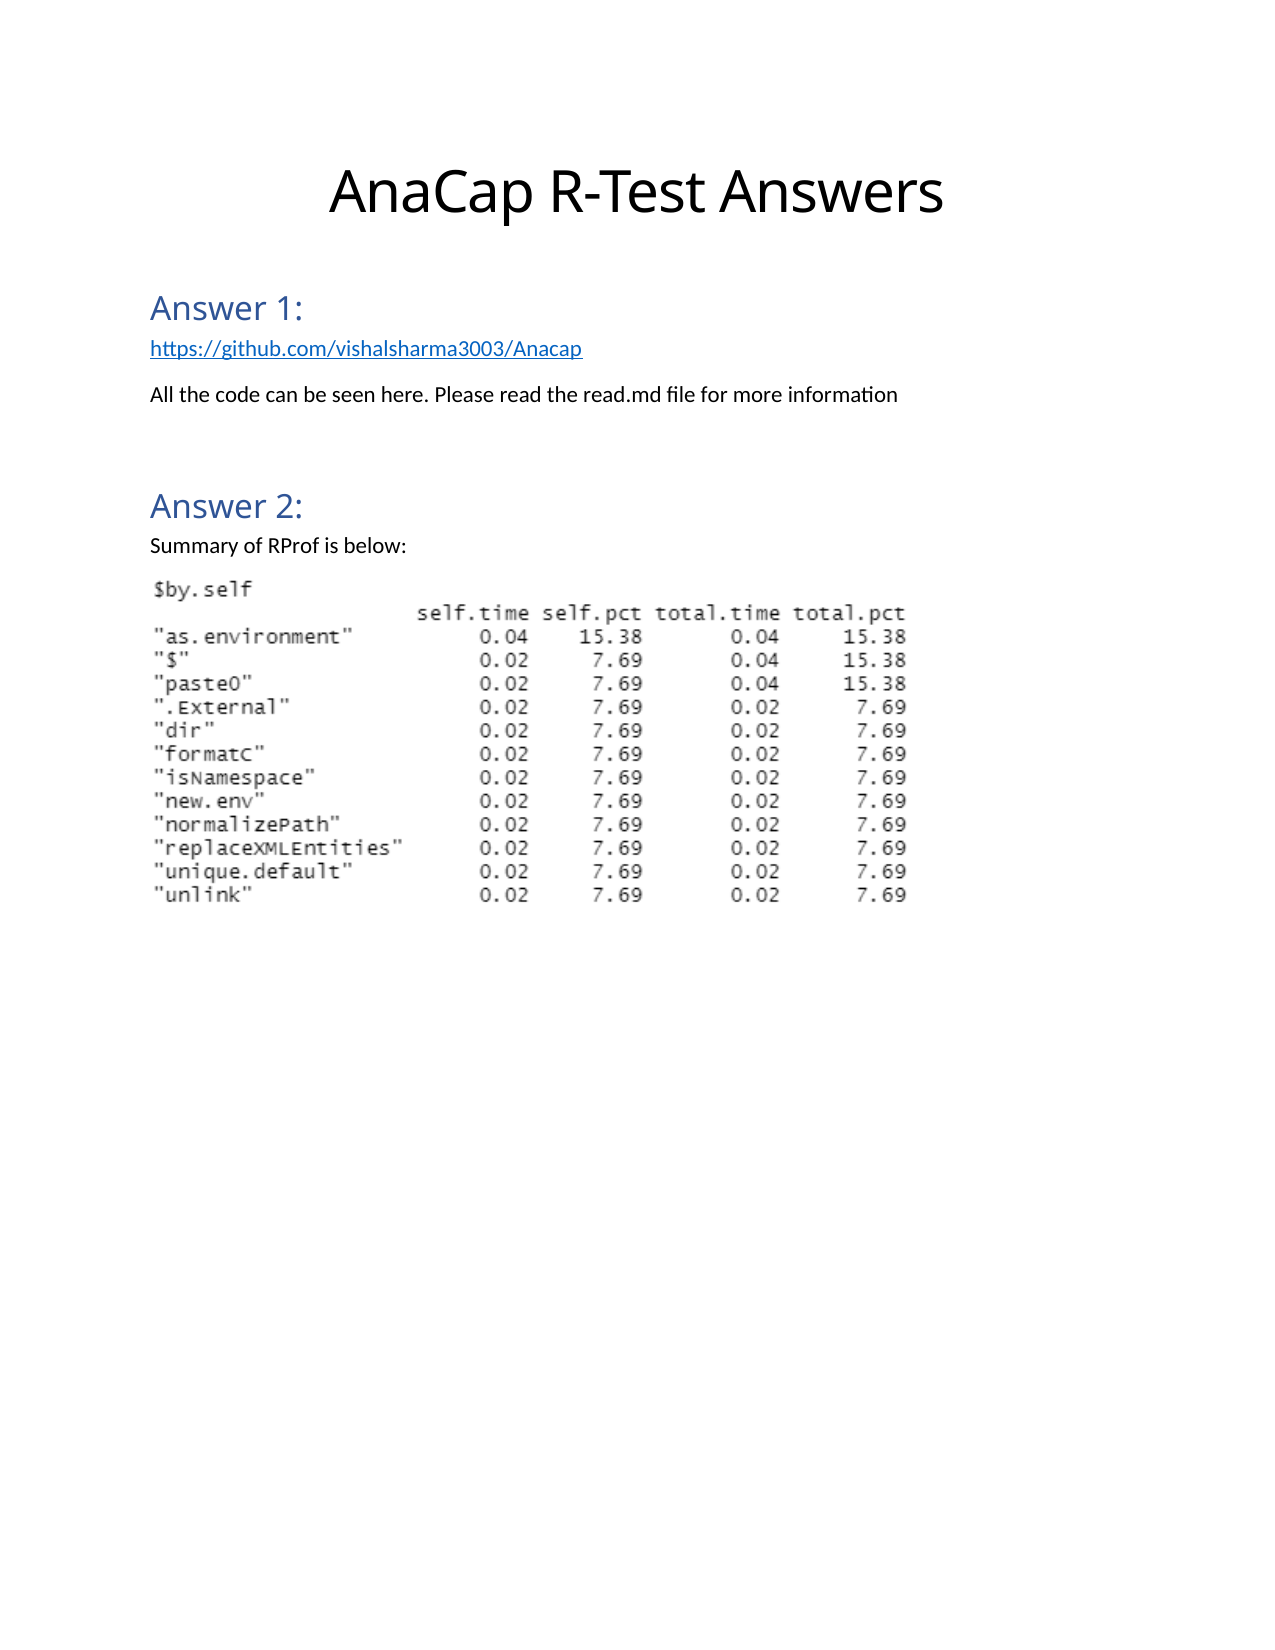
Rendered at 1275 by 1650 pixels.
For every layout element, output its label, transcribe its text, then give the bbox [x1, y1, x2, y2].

text https://github.com/vishalsharma3003/Anacap [150, 334, 1125, 362]
title AnaCap R-Test Answers [150, 150, 1125, 229]
picture [150, 578, 932, 924]
subtitle Answer 2: [150, 483, 1125, 528]
text Summary of RProf is below: [150, 532, 1125, 559]
text All the code can be seen here. Please read the read.md file for more information [150, 381, 1125, 408]
subtitle Answer 1: [150, 285, 1125, 330]
